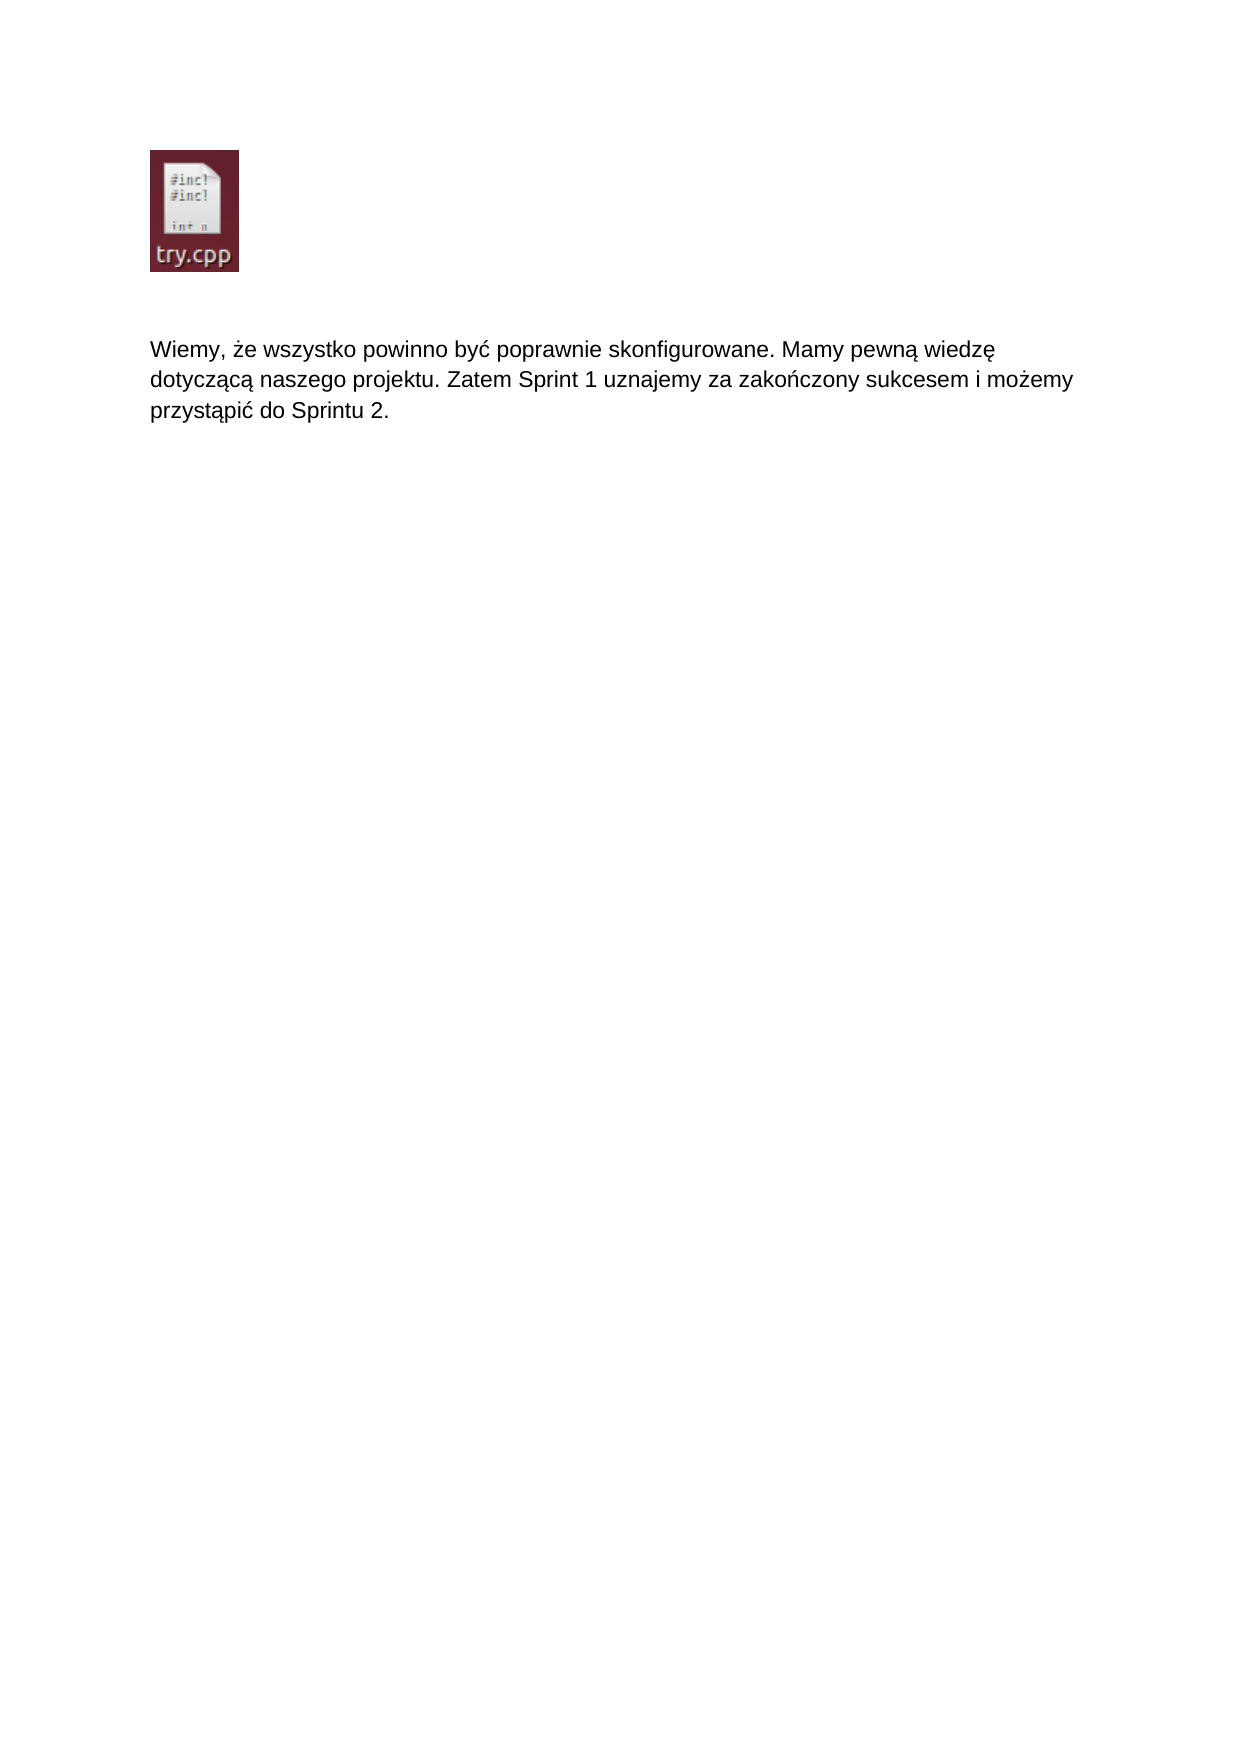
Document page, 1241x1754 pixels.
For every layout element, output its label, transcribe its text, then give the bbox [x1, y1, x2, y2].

text Wiemy, że wszystko powinno być poprawnie skonfigurowane. Mamy pewną wiedzę dotyczącą naszego projektu. Zatem Sprint 1 uznajemy za zakończony sukcesem i możemy przystąpić do Sprintu 2. [150, 336, 1090, 423]
picture [150, 150, 239, 272]
